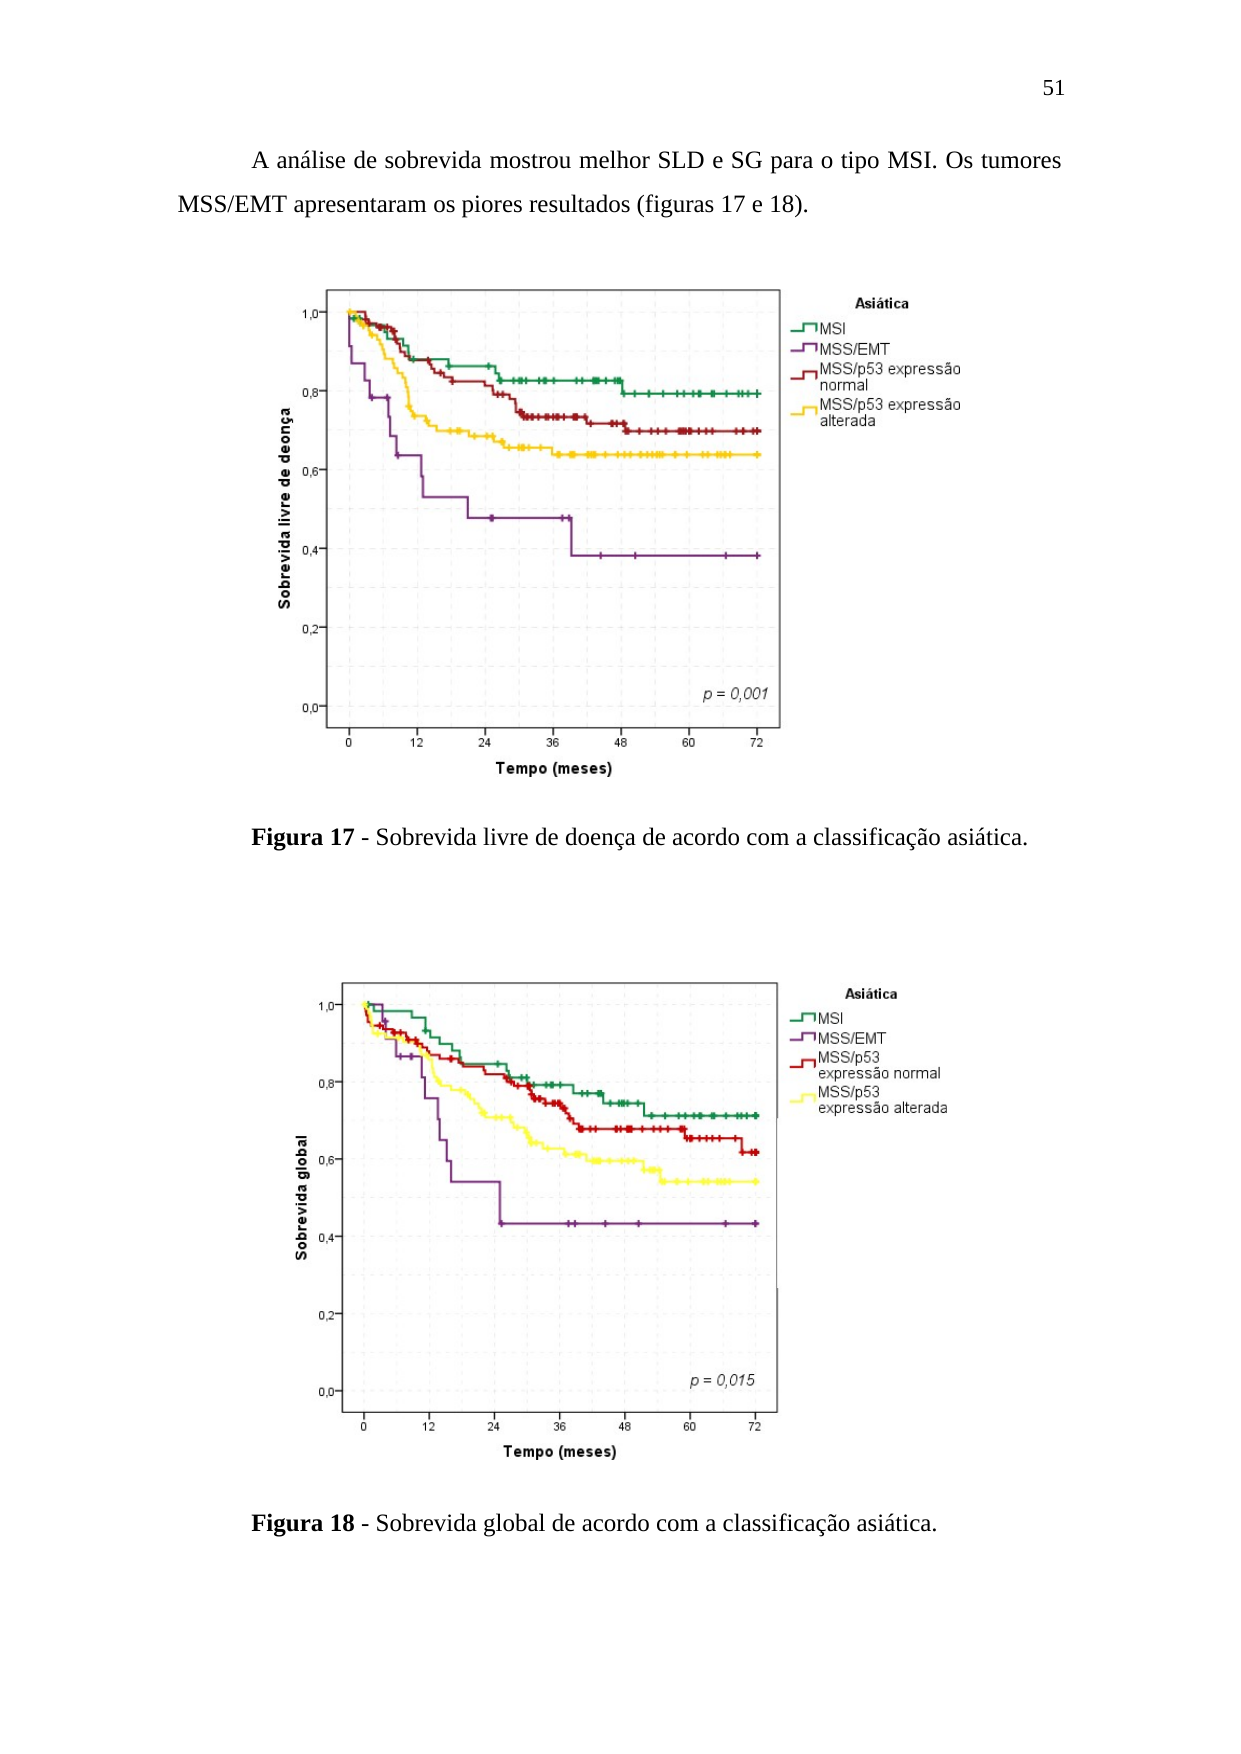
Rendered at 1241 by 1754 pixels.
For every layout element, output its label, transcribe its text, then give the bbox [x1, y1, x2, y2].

picture [295, 982, 947, 1460]
text A análise de sobrevida mostrou melhor SLD e SG para o tipo MSI. Os tumores MSS/EMT apresentaram os piores resultados (figuras 17 e 18). [177, 146, 1063, 218]
text Figura 17 - Sobrevida livre de doença de acordo com a classificação asiática. [251, 822, 1121, 850]
text Figura 18 - Sobrevida global de acordo com a classificação asiática. [251, 1508, 1121, 1537]
picture [278, 289, 960, 777]
